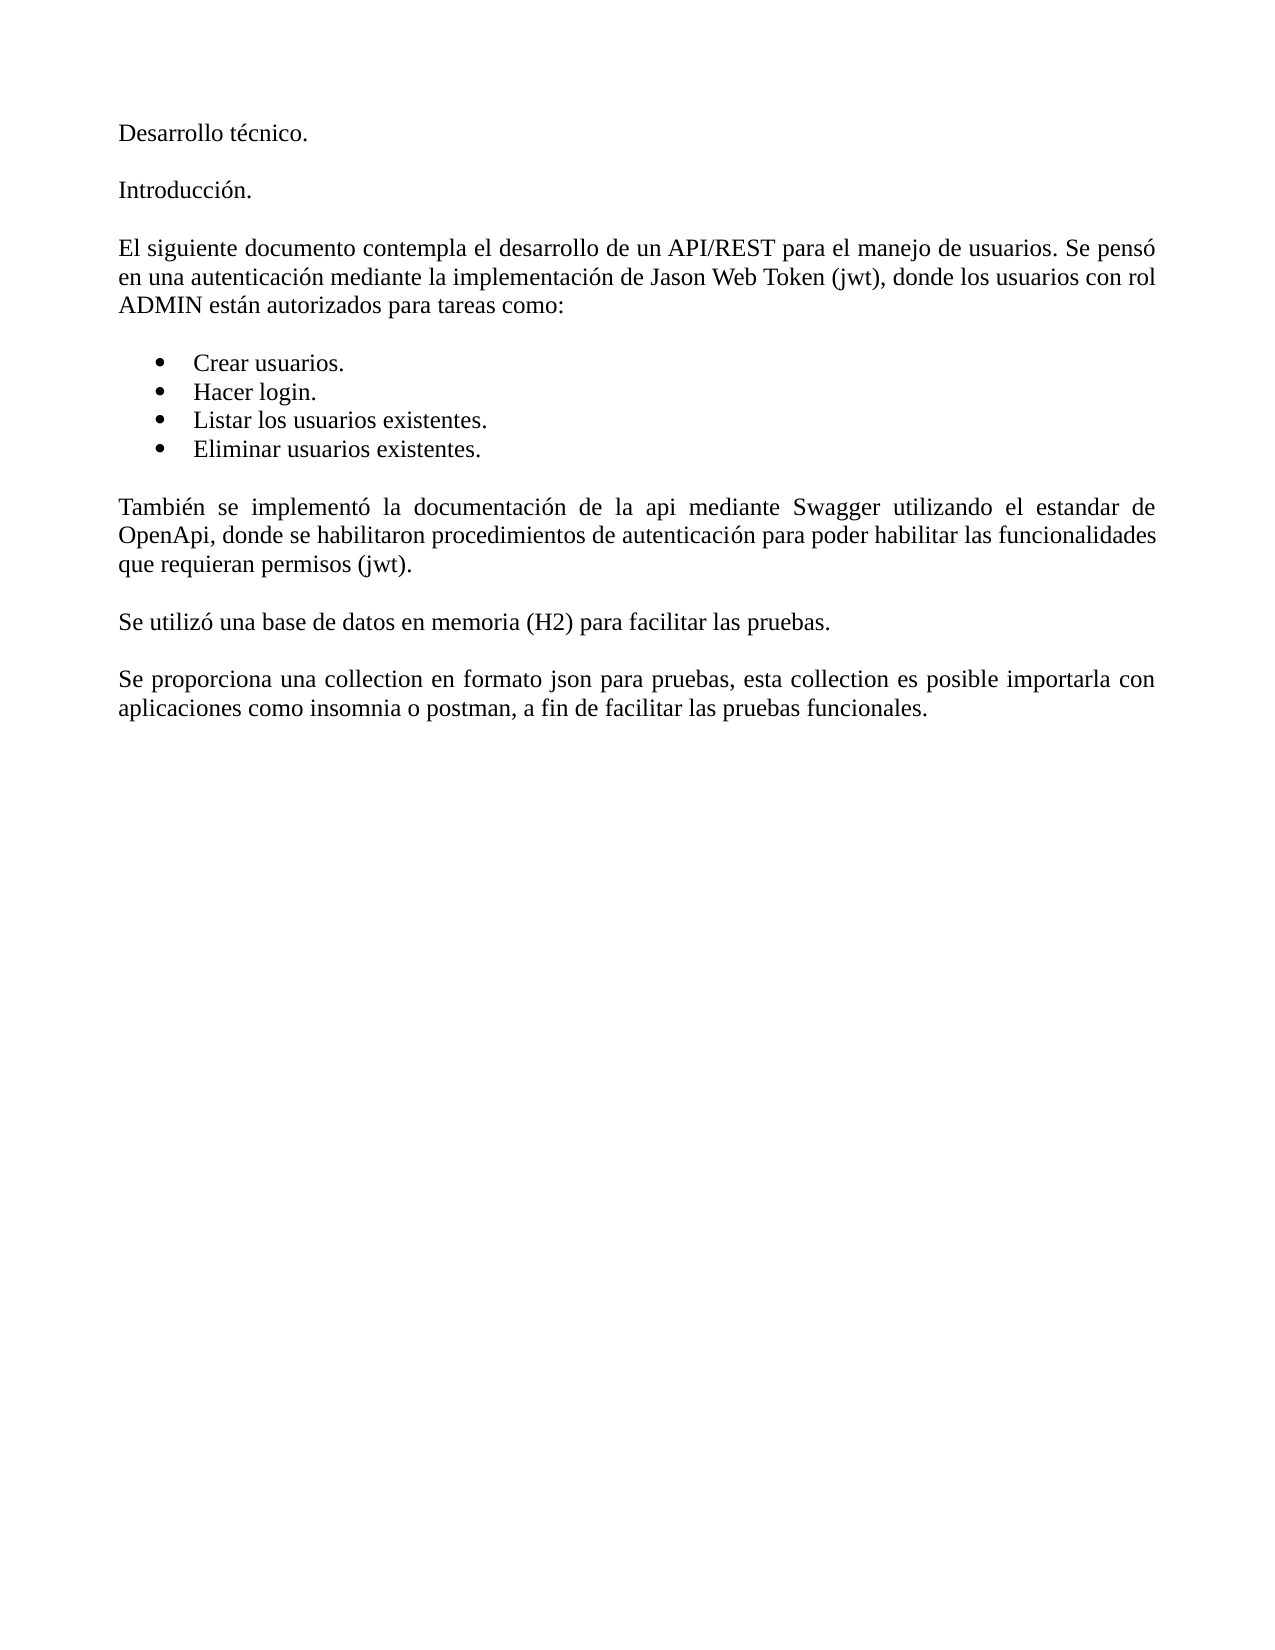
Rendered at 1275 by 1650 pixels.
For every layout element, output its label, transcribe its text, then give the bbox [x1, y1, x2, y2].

list Listar los usuarios existentes. [156, 406, 1157, 434]
text Se proporciona una collection en formato json para pruebas, esta collection es posible importarla con aplicaciones como insomnia o postman, a fin de facilitar las pruebas funcionales. [118, 664, 1157, 722]
text También se implementó la documentación de la api mediante Swagger utilizando el estandar de OpenApi, donde se habilitaron procedimientos de autenticación para poder habilitar las funcionalidades que requieran permisos (jwt). [118, 492, 1157, 578]
text El siguiente documento contempla el desarrollo de un API/REST para el manejo de usuarios. Se pensó en una autenticación mediante la implementación de Jason Web Token (jwt), donde los usuarios con rol ADMIN están autorizados para tareas como: [118, 233, 1157, 319]
text Introducción. [118, 176, 1157, 204]
list Eliminar usuarios existentes. [156, 434, 1157, 463]
list Hacer login. [156, 377, 1157, 406]
text Se utilizó una base de datos en memoria (H2) para facilitar las pruebas. [118, 607, 1157, 636]
list Crear usuarios. [156, 348, 1157, 377]
text Desarrollo técnico. [118, 118, 1157, 147]
